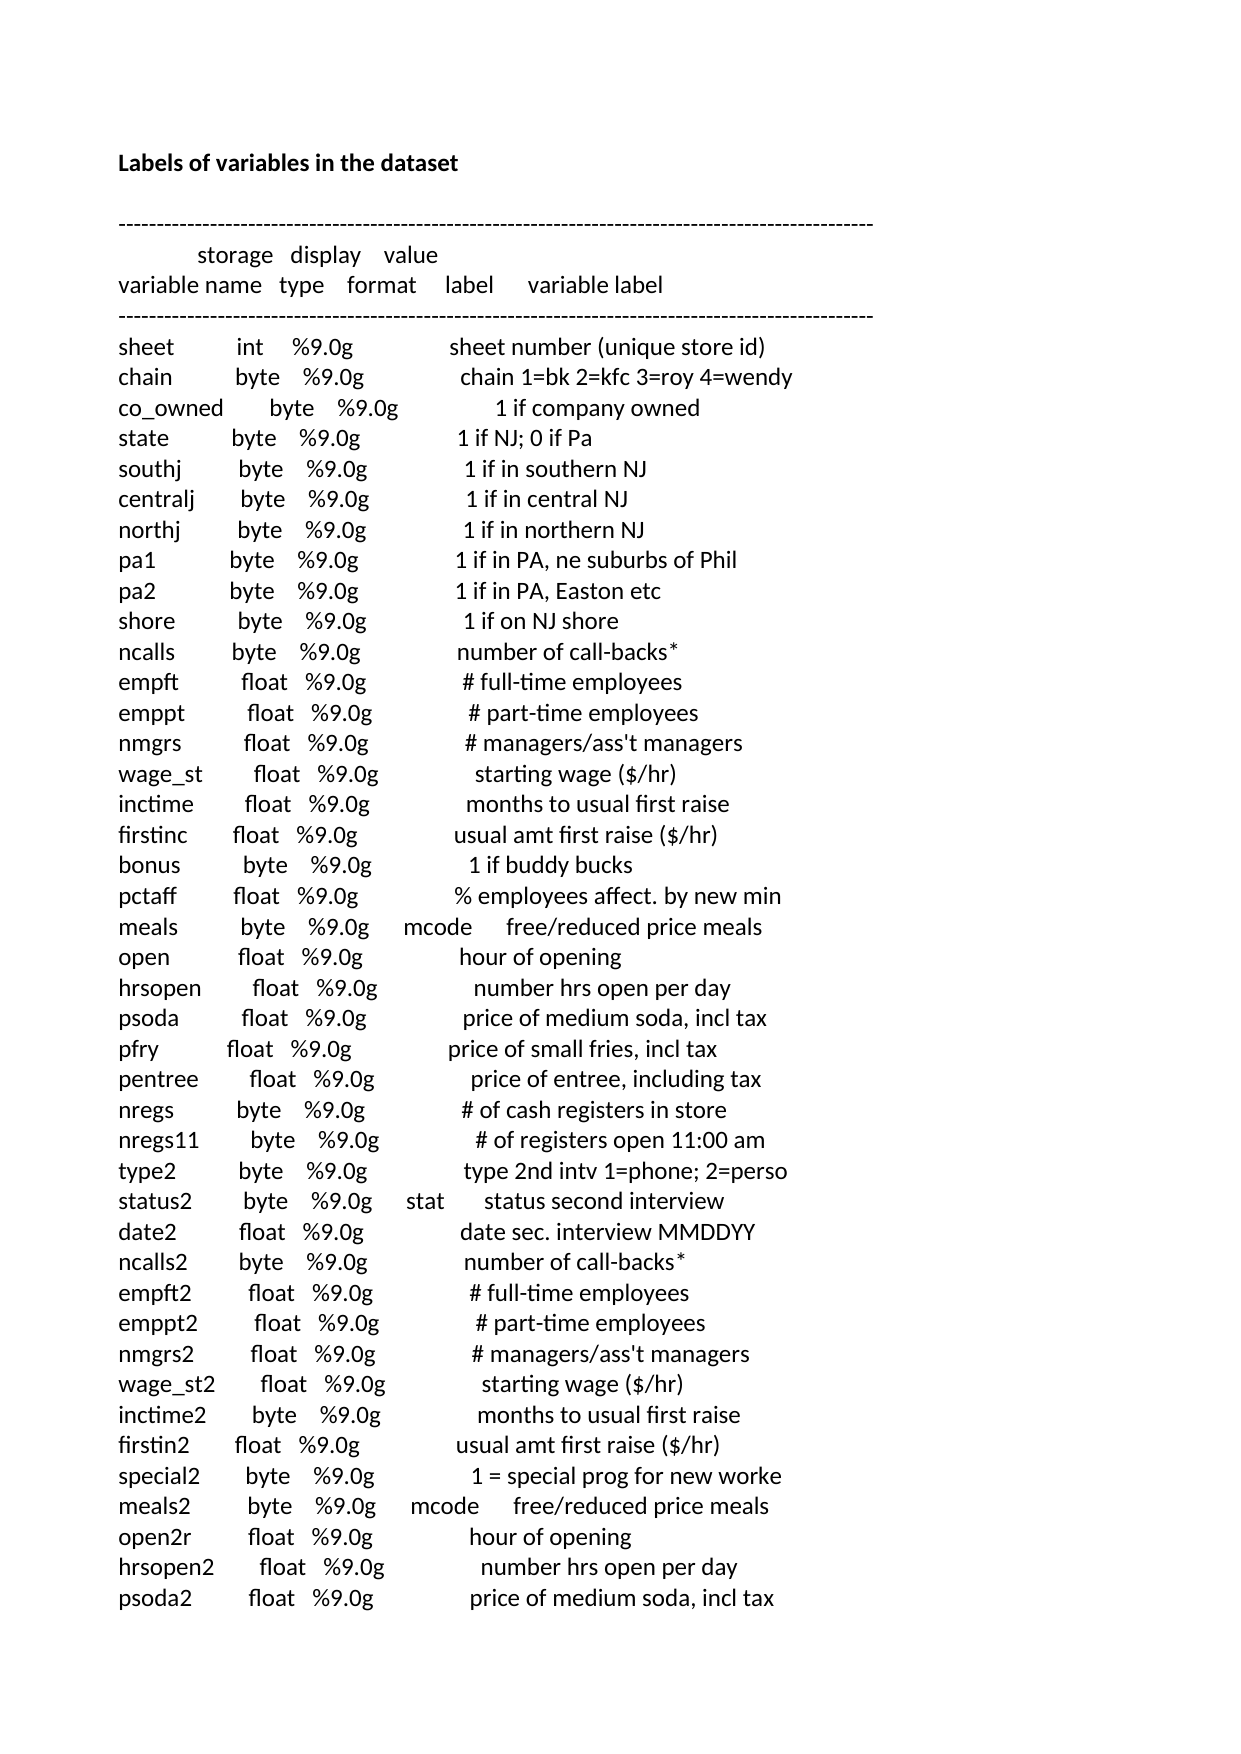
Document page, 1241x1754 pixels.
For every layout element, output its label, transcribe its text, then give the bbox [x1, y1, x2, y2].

text special2 byte %9.0g 1 = special prog for new worke [118, 1460, 1122, 1491]
text pa1 byte %9.0g 1 if in PA, ne suburbs of Phil [118, 544, 1122, 575]
text --------------------------------------------------------------------------------------------------- [118, 209, 1122, 239]
text meals byte %9.0g mcode free/reduced price meals [118, 911, 1122, 941]
text open2r float %9.0g hour of opening [118, 1521, 1122, 1552]
text centralj byte %9.0g 1 if in central NJ [118, 483, 1122, 514]
text empft2 float %9.0g # full-time employees [118, 1277, 1122, 1307]
text ncalls byte %9.0g number of call-backs* [118, 636, 1122, 666]
text psoda2 float %9.0g price of medium soda, incl tax [118, 1582, 1122, 1613]
text variable name type format label variable label [118, 270, 1122, 300]
text chain byte %9.0g chain 1=bk 2=kfc 3=roy 4=wendy [118, 361, 1122, 392]
text inctime2 byte %9.0g months to usual first raise [118, 1399, 1122, 1429]
text meals2 byte %9.0g mcode free/reduced price meals [118, 1491, 1122, 1521]
text co_owned byte %9.0g 1 if company owned [118, 392, 1122, 422]
text inctime float %9.0g months to usual first raise [118, 788, 1122, 819]
text --------------------------------------------------------------------------------------------------- [118, 300, 1122, 331]
text nregs11 byte %9.0g # of registers open 11:00 am [118, 1124, 1122, 1155]
text wage_st2 float %9.0g starting wage ($/hr) [118, 1368, 1122, 1399]
text empft float %9.0g # full-time employees [118, 666, 1122, 697]
text nregs byte %9.0g # of cash registers in store [118, 1094, 1122, 1124]
text hrsopen float %9.0g number hrs open per day [118, 972, 1122, 1002]
text emppt2 float %9.0g # part-time employees [118, 1307, 1122, 1338]
text status2 byte %9.0g stat status second interview [118, 1185, 1122, 1216]
text emppt float %9.0g # part-time employees [118, 697, 1122, 727]
text wage_st float %9.0g starting wage ($/hr) [118, 758, 1122, 788]
text nmgrs float %9.0g # managers/ass't managers [118, 727, 1122, 758]
text pctaff float %9.0g % employees affect. by new min [118, 880, 1122, 911]
text southj byte %9.0g 1 if in southern NJ [118, 453, 1122, 483]
text date2 float %9.0g date sec. interview MMDDYY [118, 1216, 1122, 1246]
text bonus byte %9.0g 1 if buddy bucks [118, 849, 1122, 880]
text psoda float %9.0g price of medium soda, incl tax [118, 1002, 1122, 1033]
text pentree float %9.0g price of entree, including tax [118, 1063, 1122, 1094]
text pa2 byte %9.0g 1 if in PA, Easton etc [118, 575, 1122, 605]
text state byte %9.0g 1 if NJ; 0 if Pa [118, 422, 1122, 453]
text type2 byte %9.0g type 2nd intv 1=phone; 2=perso [118, 1155, 1122, 1185]
text open float %9.0g hour of opening [118, 941, 1122, 972]
text ncalls2 byte %9.0g number of call-backs* [118, 1246, 1122, 1277]
text Labels of variables in the dataset [118, 148, 1122, 178]
text shore byte %9.0g 1 if on NJ shore [118, 605, 1122, 636]
text hrsopen2 float %9.0g number hrs open per day [118, 1552, 1122, 1582]
text firstinc float %9.0g usual amt first raise ($/hr) [118, 819, 1122, 849]
text storage display value [118, 239, 1122, 270]
text nmgrs2 float %9.0g # managers/ass't managers [118, 1338, 1122, 1368]
text northj byte %9.0g 1 if in northern NJ [118, 514, 1122, 544]
text sheet int %9.0g sheet number (unique store id) [118, 331, 1122, 361]
text pfry float %9.0g price of small fries, incl tax [118, 1033, 1122, 1063]
text firstin2 float %9.0g usual amt first raise ($/hr) [118, 1429, 1122, 1460]
